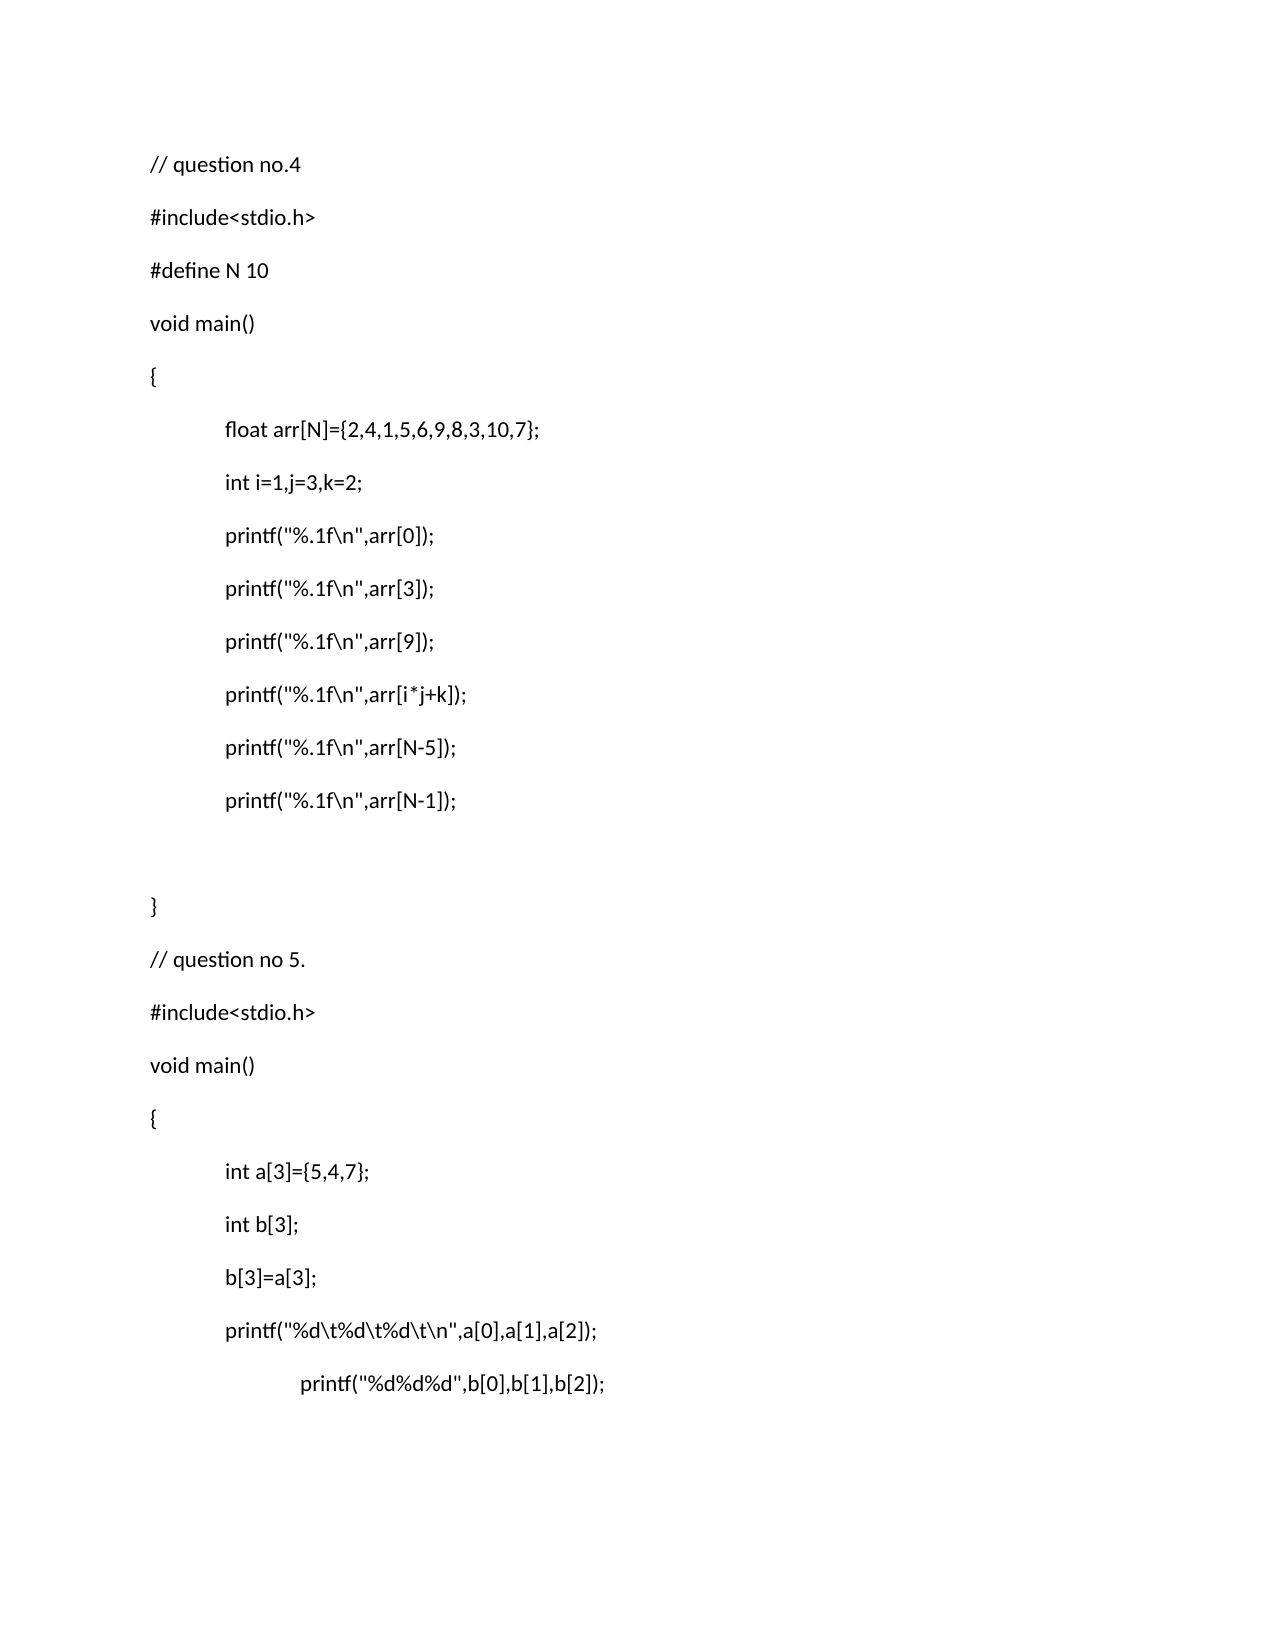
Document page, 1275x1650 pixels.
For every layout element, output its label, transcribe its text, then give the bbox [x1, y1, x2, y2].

text int i=1,j=3,k=2; [150, 468, 1125, 496]
text printf("%d\t%d\t%d\t\n",a[0],a[1],a[2]); [150, 1316, 1125, 1344]
text printf("%.1f\n",arr[i*j+k]); [150, 680, 1125, 708]
text printf("%.1f\n",arr[9]); [150, 627, 1125, 655]
text #define N 10 [150, 256, 1125, 284]
text { [150, 362, 1125, 390]
text printf("%.1f\n",arr[N-1]); [150, 786, 1125, 814]
text b[3]=a[3]; [150, 1263, 1125, 1291]
text int a[3]={5,4,7}; [150, 1157, 1125, 1185]
text printf("%.1f\n",arr[N-5]); [150, 733, 1125, 761]
text { [150, 1104, 1125, 1132]
text #include<stdio.h> [150, 203, 1125, 231]
text printf("%d%d%d",b[0],b[1],b[2]); [150, 1369, 1125, 1397]
text printf("%.1f\n",arr[0]); [150, 521, 1125, 549]
text printf("%.1f\n",arr[3]); [150, 574, 1125, 602]
text int b[3]; [150, 1210, 1125, 1238]
text // question no 5. [150, 945, 1125, 973]
text float arr[N]={2,4,1,5,6,9,8,3,10,7}; [150, 415, 1125, 443]
text void main() [150, 1051, 1125, 1079]
text void main() [150, 309, 1125, 337]
text // question no.4 [150, 150, 1125, 178]
text #include<stdio.h> [150, 998, 1125, 1026]
text } [150, 892, 1125, 920]
